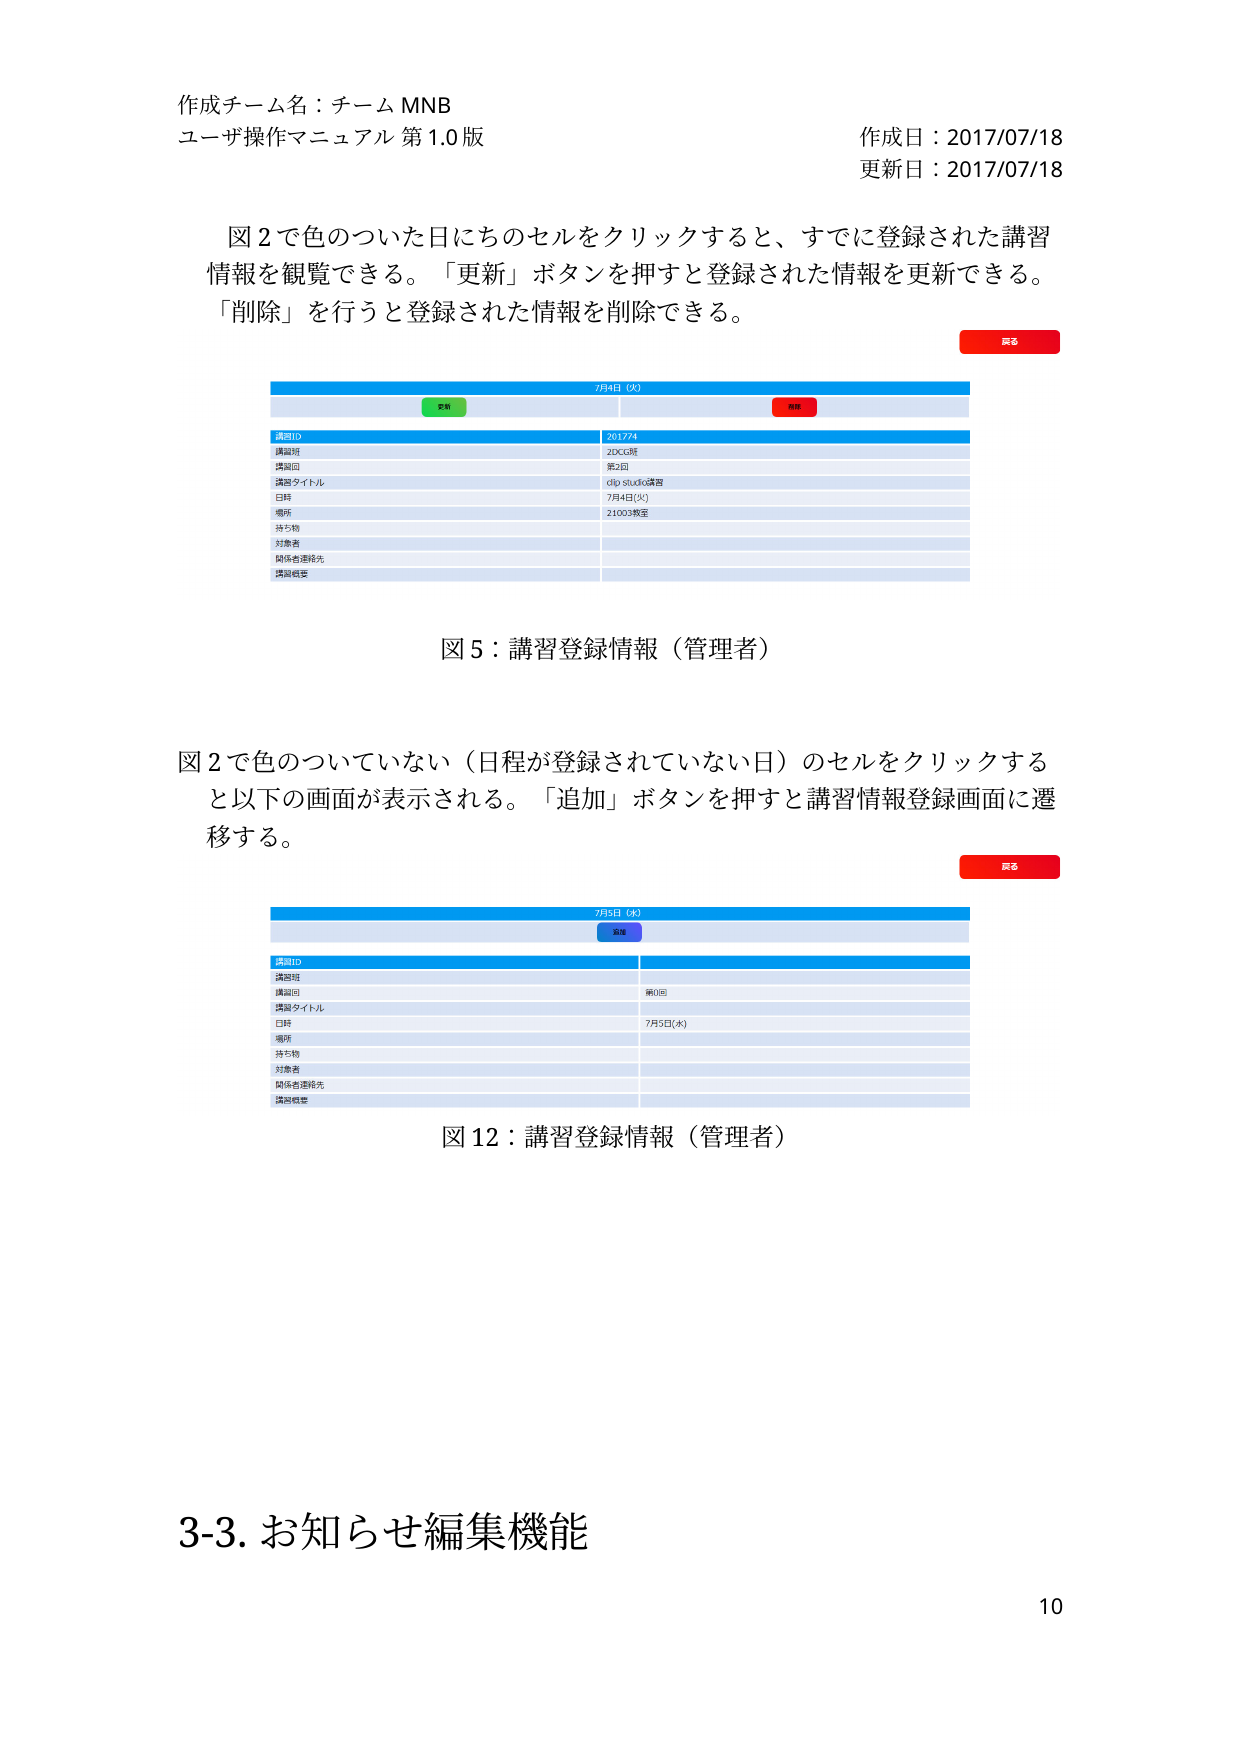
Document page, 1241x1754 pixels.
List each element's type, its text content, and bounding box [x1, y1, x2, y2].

text 図2で色のついた日にちのセルをクリックすると、すでに登録された講習情報を観覧できる。「更新」ボタンを押すと登録された情報を更新できる。「削除」を行うと登録された情報を削除できる。 [177, 217, 1063, 329]
picture [177, 854, 1060, 1116]
text 図2で色のついていない（日程が登録されていない日）のセルをクリックすると以下の画面が表示される。「追加」ボタンを押すと講習情報登録画面に遷移する。 [177, 742, 1063, 854]
text 図5：講習登録情報（管理者） [177, 629, 1063, 667]
text 3-3. お知らせ編集機能 [177, 1492, 1063, 1567]
picture [177, 329, 1060, 600]
text 図12：講習登録情報（管理者） [177, 1117, 1063, 1154]
